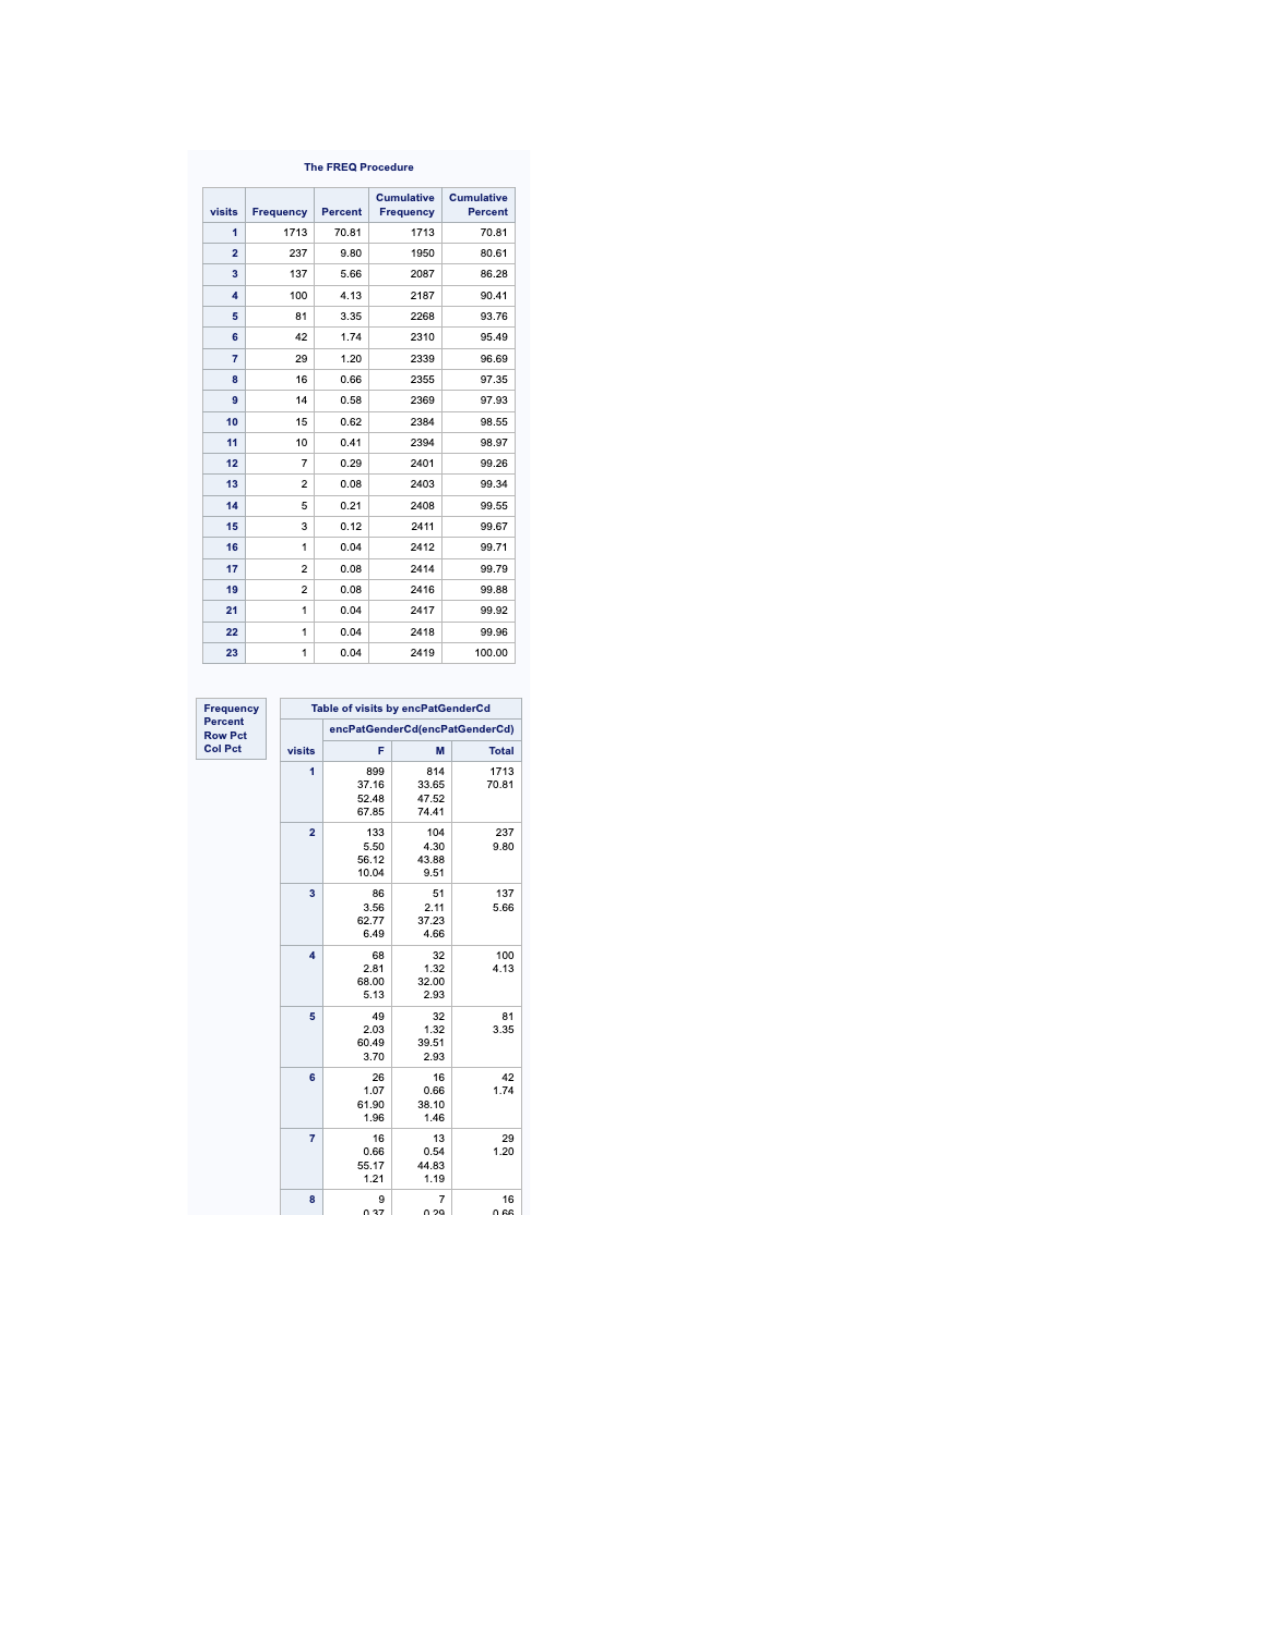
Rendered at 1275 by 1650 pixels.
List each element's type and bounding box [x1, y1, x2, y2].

picture [187, 150, 530, 1215]
